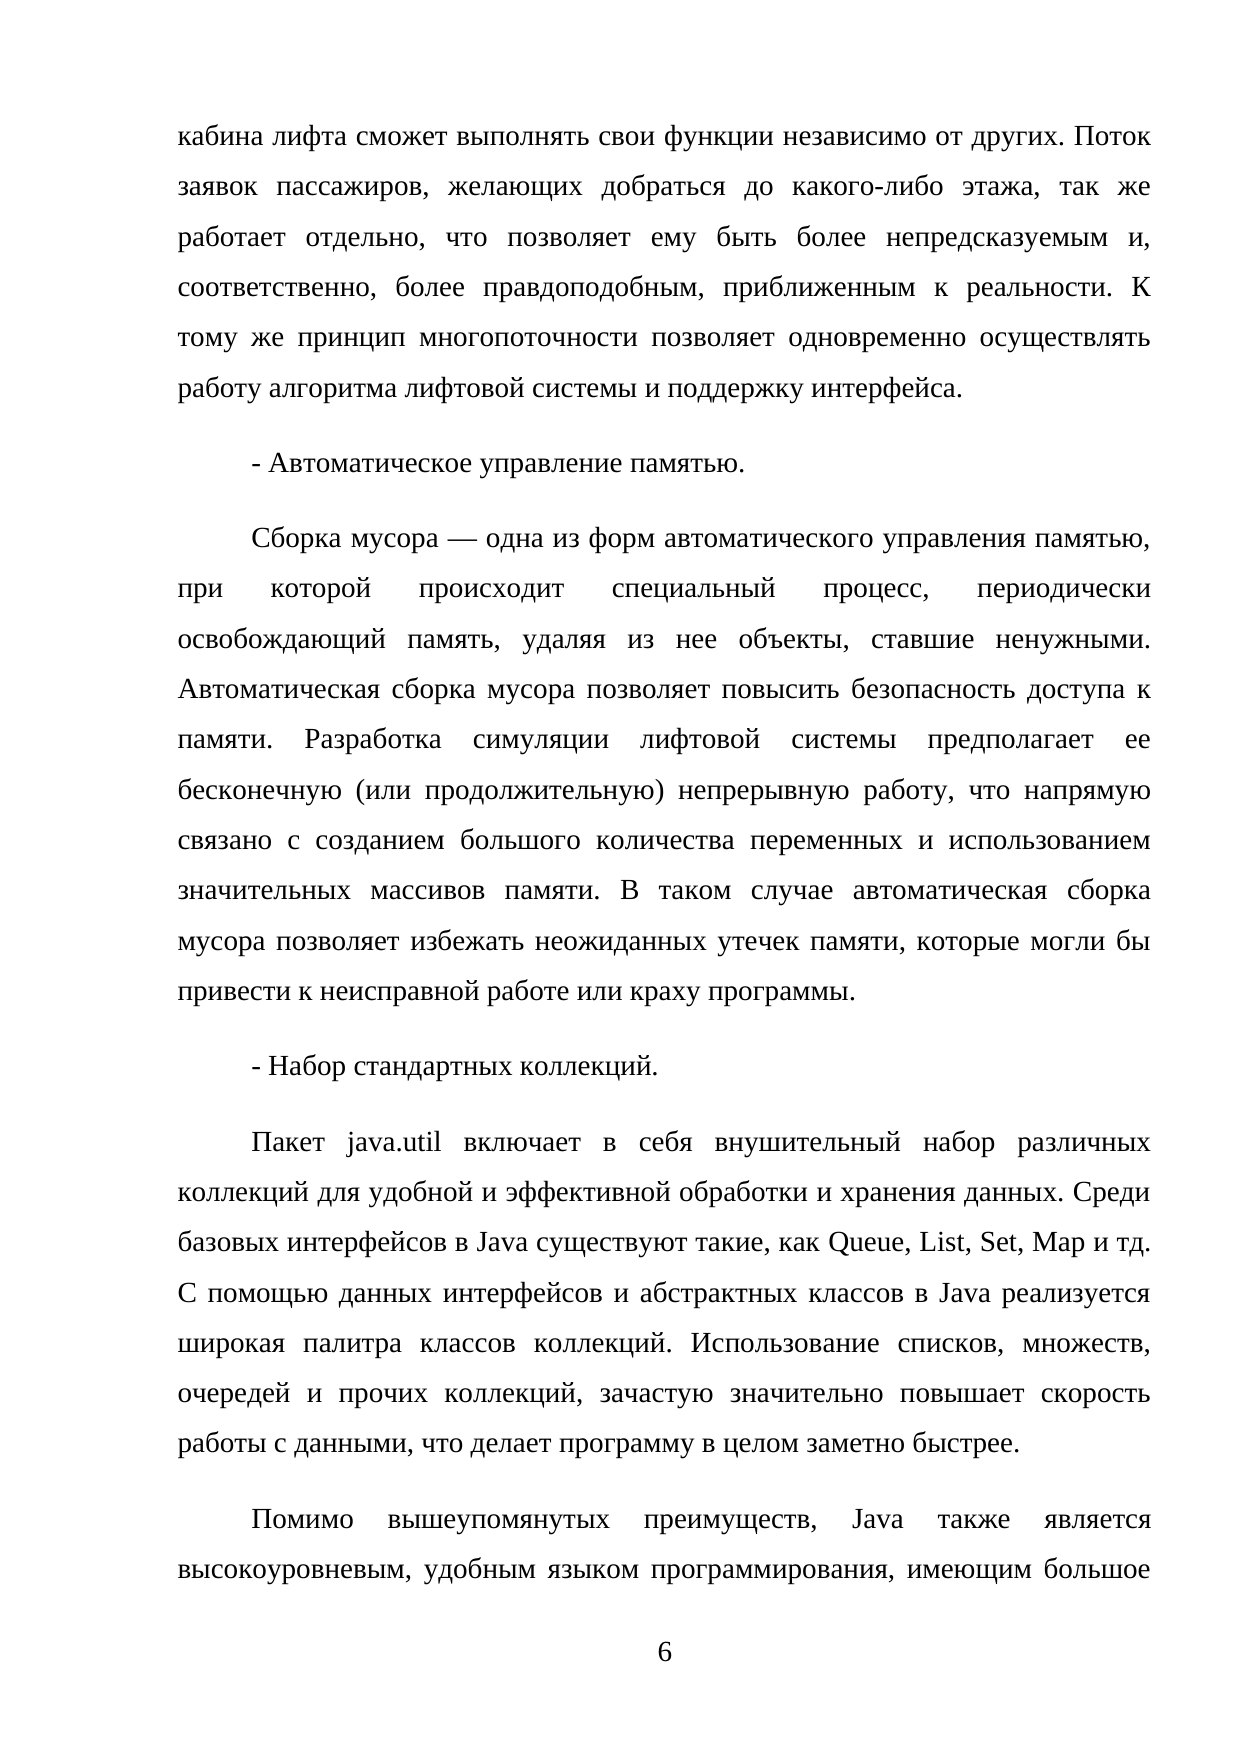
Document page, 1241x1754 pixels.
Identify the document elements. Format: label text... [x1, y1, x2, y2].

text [177, 118, 1152, 403]
text Пакет java.util включает в себя внушительный набор различных коллекций для удобной и эффективной обработки и хранения данных. Среди базовых интерфейсов в Java существуют такие, как Queue, List, Set, Map и тд. С помощью данных интерфейсов и абстрактных классов в Java реализуется широкая палитра классов коллекций. Использование списков, множеств, очередей и прочих коллекций, зачастую значительно повышает скорость работы с данными, что делает программу в целом заметно быстрее. [177, 1124, 1152, 1459]
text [177, 1501, 1152, 1585]
text Сборка мусора — одна из форм автоматического управления памятью, при которой происходит специальный процесс, периодически освобождающий память, удаляя из нее объекты, ставшие ненужными. Автоматическая сборка мусора позволяет повысить безопасность доступа к памяти. Разработка симуляции лифтовой системы предполагает ее бесконечную (или продолжительную) непрерывную работу, что напрямую связано с созданием большого количества переменных и использованием значительных массивов памяти. В таком случае автоматическая сборка мусора позволяет избежать неожиданных утечек памяти, которые могли бы привести к неисправной работе или краху программы. [177, 520, 1152, 1007]
text - Автоматическое управление памятью. [177, 445, 1152, 478]
text - Набор стандартных коллекций. [177, 1048, 1152, 1082]
